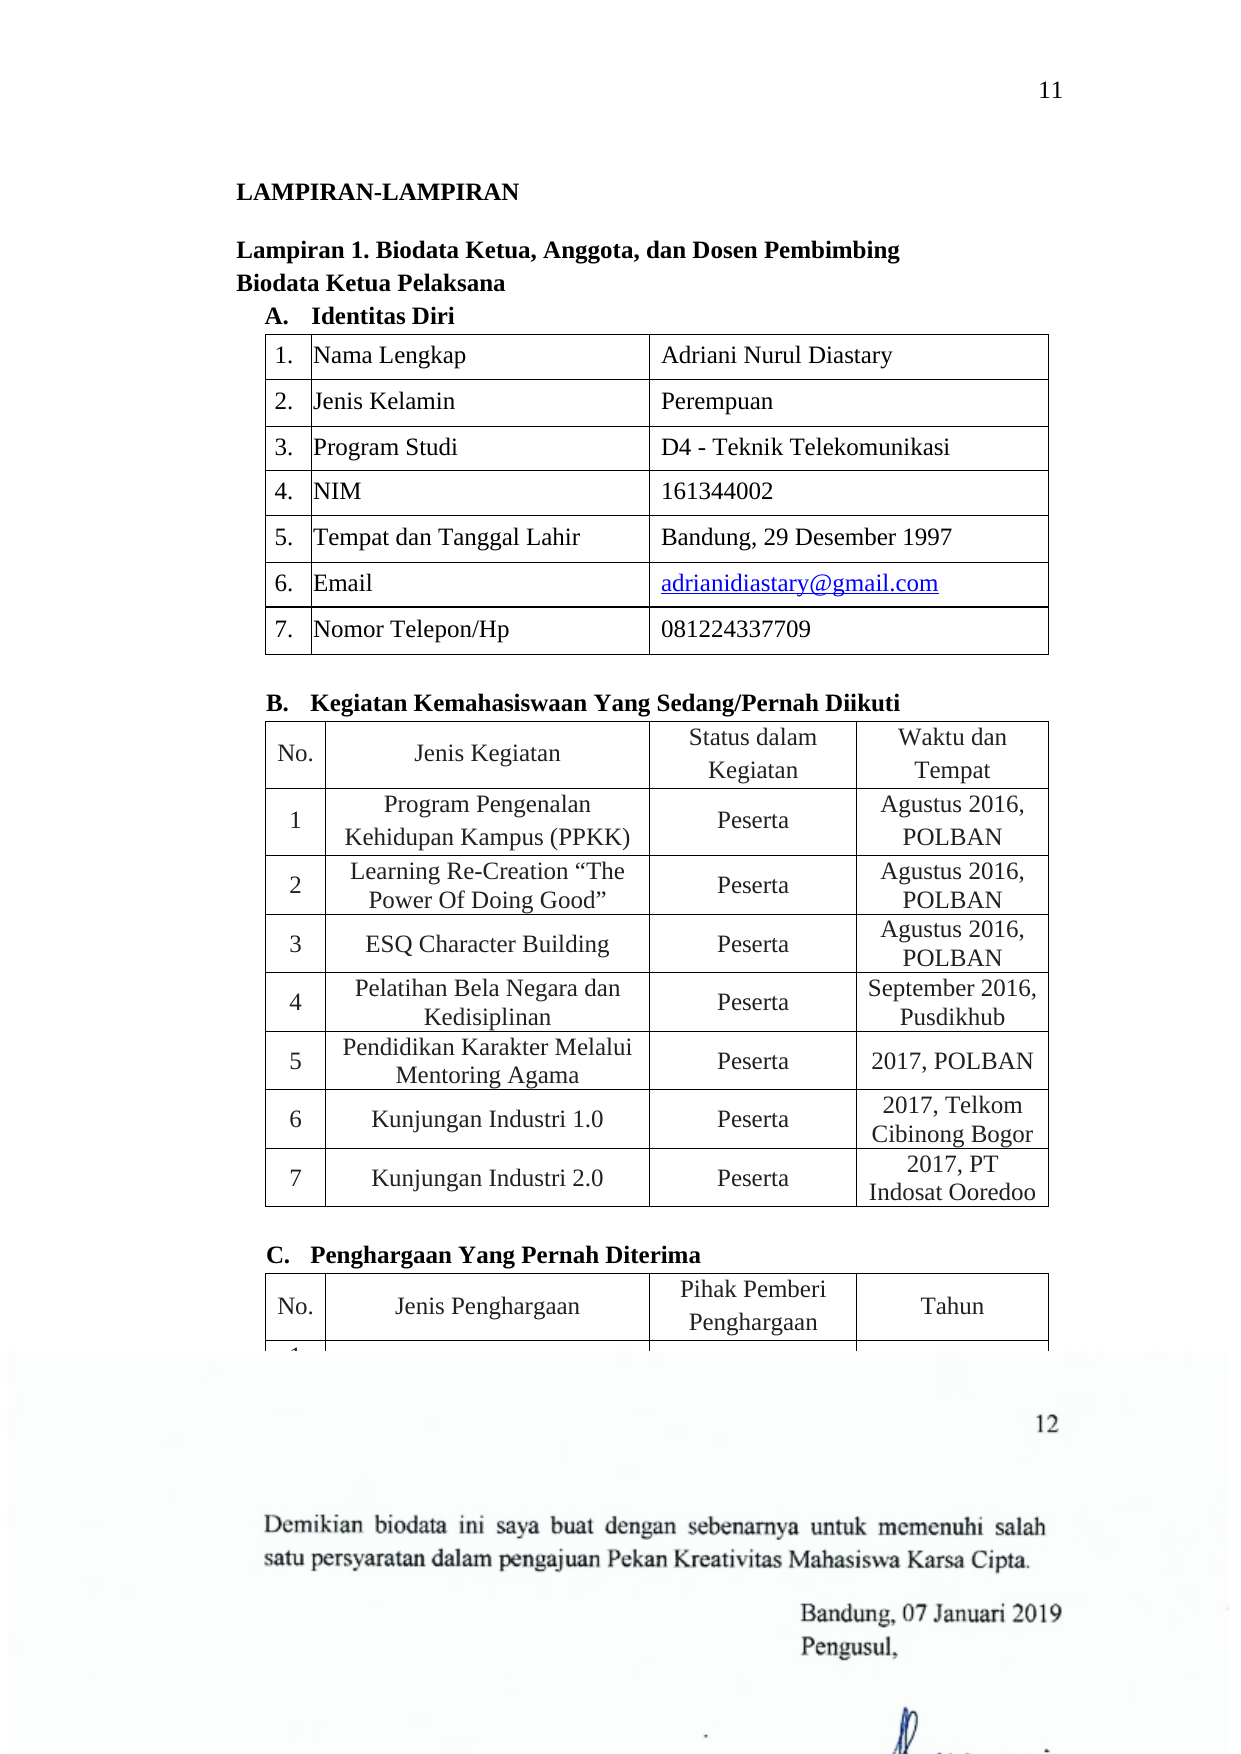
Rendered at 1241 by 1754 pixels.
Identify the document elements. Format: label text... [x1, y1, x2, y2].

table_cell 6. [266, 563, 311, 606]
table_cell Peserta [650, 1032, 856, 1089]
table_cell Agustus 2016, POLBAN [857, 856, 1048, 913]
table_header No. [266, 1274, 325, 1340]
table_cell 7 [266, 1149, 325, 1206]
table_header Pihak Pemberi Penghargaan [650, 1274, 856, 1340]
table_cell ESQ Character Building [326, 915, 649, 972]
table_cell 1 [266, 789, 325, 855]
table_cell Peserta [650, 973, 856, 1031]
subtitle Lampiran 1. Biodata Ketua, Anggota, dan Dosen Pembimbing [236, 235, 1063, 264]
table_cell Bandung, 29 Desember 1997 [650, 516, 1048, 562]
table_header Adriani Nurul Diastary [650, 335, 1048, 379]
table_cell Pendidikan Karakter Melalui Mentoring Agama [326, 1032, 649, 1089]
list Identitas Diri [264, 301, 1063, 330]
table_header 1. [266, 335, 311, 379]
table_cell 4 [266, 973, 325, 1031]
table_cell 3. [266, 427, 311, 470]
table_cell adrianidiastary@gmail.com [650, 563, 1048, 606]
table_cell 2 [266, 856, 325, 913]
table_cell 6 [266, 1090, 325, 1148]
table_header No. [266, 722, 325, 788]
table_cell Perempuan [650, 380, 1048, 426]
table_cell Tempat dan Tanggal Lahir [312, 516, 649, 562]
table_cell Email [312, 563, 649, 606]
list Kegiatan Kemahasiswaan Yang Sedang/Pernah Diikuti [266, 688, 1063, 716]
table_cell 4. [266, 471, 311, 515]
table_header Jenis Kegiatan [326, 722, 649, 788]
picture [7, 1351, 1229, 1754]
table_cell Peserta [650, 915, 856, 972]
table_cell 2017, POLBAN [857, 1032, 1048, 1089]
table_cell D4 - Teknik Telekomunikasi [650, 427, 1048, 470]
table_cell Program Pengenalan Kehidupan Kampus (PPKK) [326, 789, 649, 855]
table_header Jenis Penghargaan [326, 1274, 649, 1340]
table_cell Peserta [650, 789, 856, 855]
table_cell 5. [266, 516, 311, 562]
table_header Status dalam Kegiatan [650, 722, 856, 788]
table_cell Kunjungan Industri 1.0 [326, 1090, 649, 1148]
table_cell Learning Re-Creation “The Power Of Doing Good” [326, 856, 649, 913]
table_cell Kunjungan Industri 2.0 [326, 1149, 649, 1206]
table_cell Peserta [650, 856, 856, 913]
table_cell Jenis Kelamin [312, 380, 649, 426]
table_header Nama Lengkap [312, 335, 649, 379]
table_cell Pelatihan Bela Negara dan Kedisiplinan [326, 973, 649, 1031]
text Biodata Ketua Pelaksana [236, 268, 1063, 297]
table_cell Agustus 2016, POLBAN [857, 915, 1048, 972]
table_cell Peserta [650, 1090, 856, 1148]
table_cell NIM [312, 471, 649, 515]
table_cell 5 [266, 1032, 325, 1089]
table_cell 2017, Telkom Cibinong Bogor [857, 1090, 1048, 1148]
table_cell Program Studi [312, 427, 649, 470]
table_cell September 2016, Pusdikhub [857, 973, 1048, 1031]
table_cell Nomor Telepon/Hp [312, 608, 649, 654]
table_header Tahun [857, 1274, 1048, 1340]
table_cell Agustus 2016, POLBAN [857, 789, 1048, 855]
table_cell Peserta [650, 1149, 856, 1206]
subtitle LAMPIRAN-LAMPIRAN [236, 177, 1063, 206]
table_cell 3 [266, 915, 325, 972]
table_cell 081224337709 [650, 608, 1048, 654]
table_header Waktu dan Tempat [857, 722, 1048, 788]
table_cell 2. [266, 380, 311, 426]
table_cell 2017, PT Indosat Ooredoo [857, 1149, 1048, 1206]
table_cell 161344002 [650, 471, 1048, 515]
table_cell 7. [266, 608, 311, 654]
list Penghargaan Yang Pernah Diterima [266, 1240, 1063, 1269]
